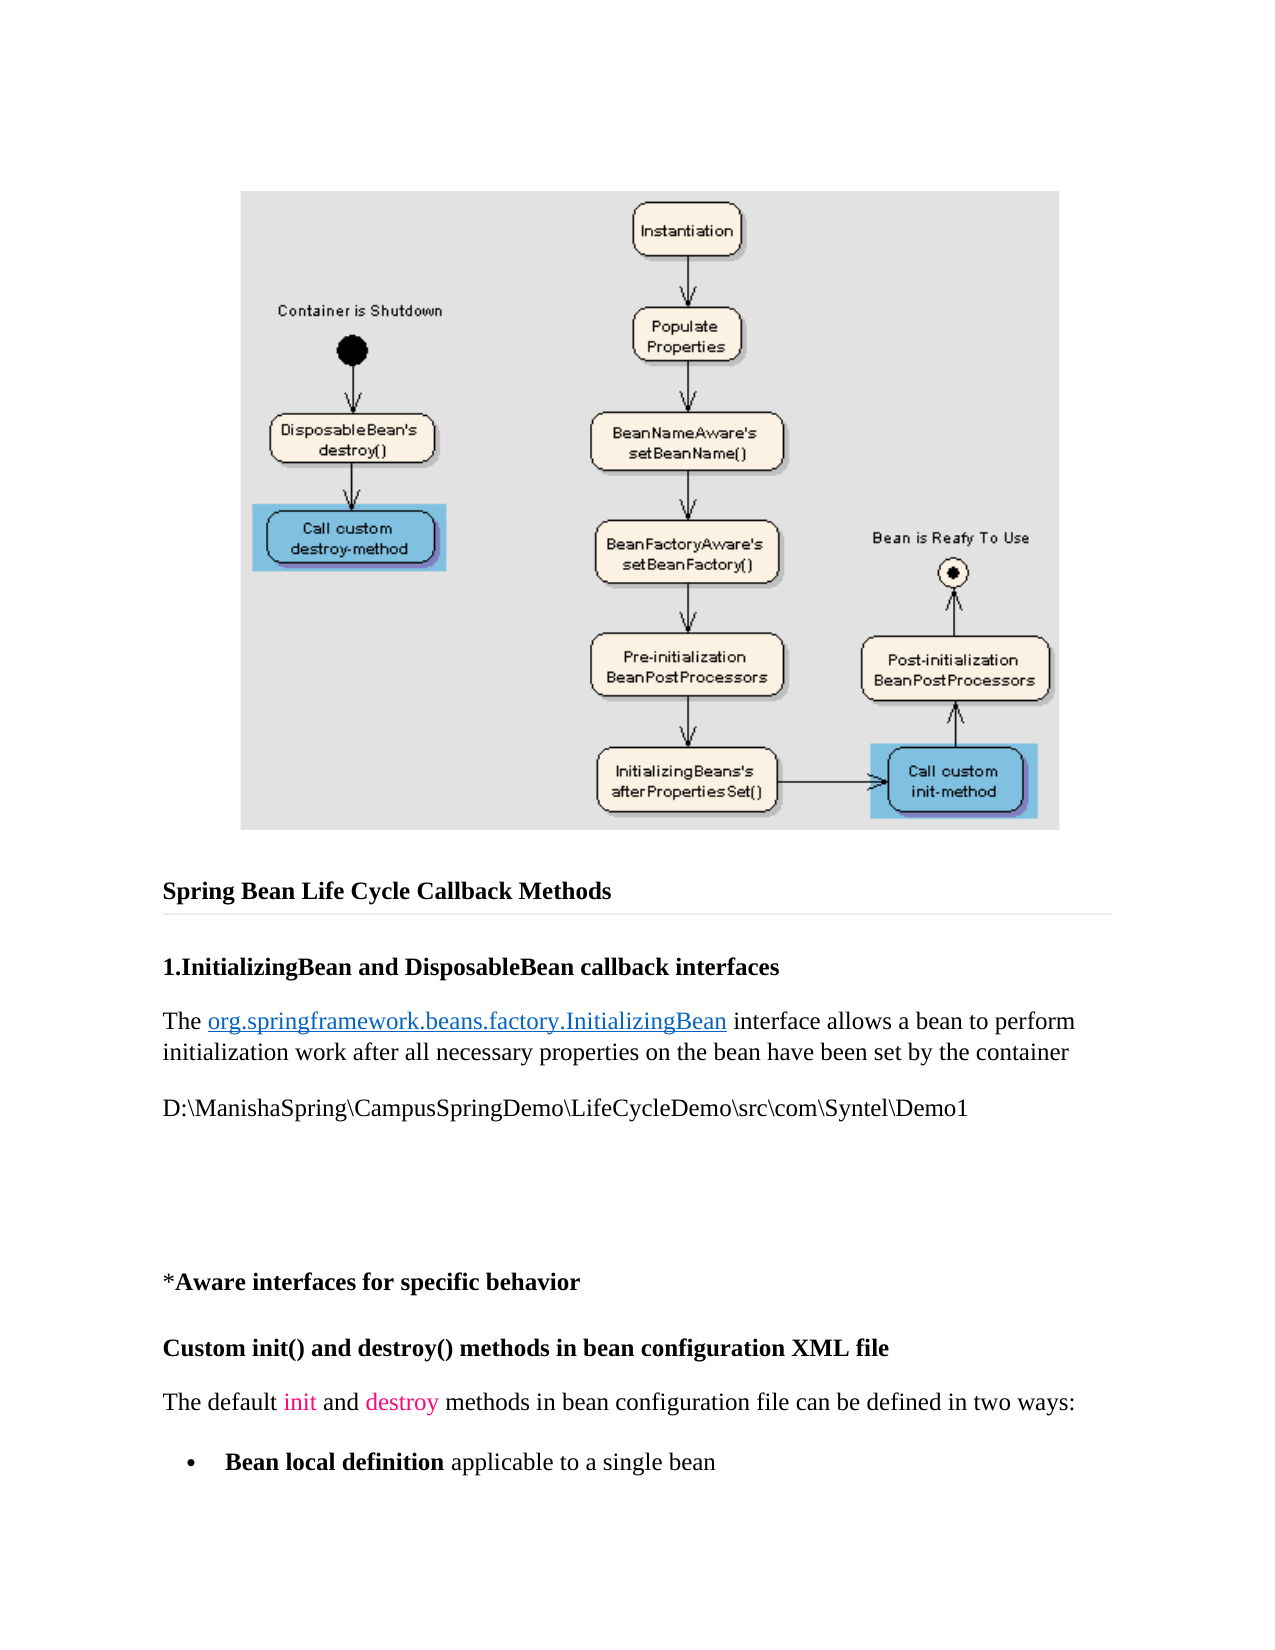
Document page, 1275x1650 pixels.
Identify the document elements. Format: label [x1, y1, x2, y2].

table_cell [150, 150, 1125, 1489]
picture [240, 191, 1060, 830]
